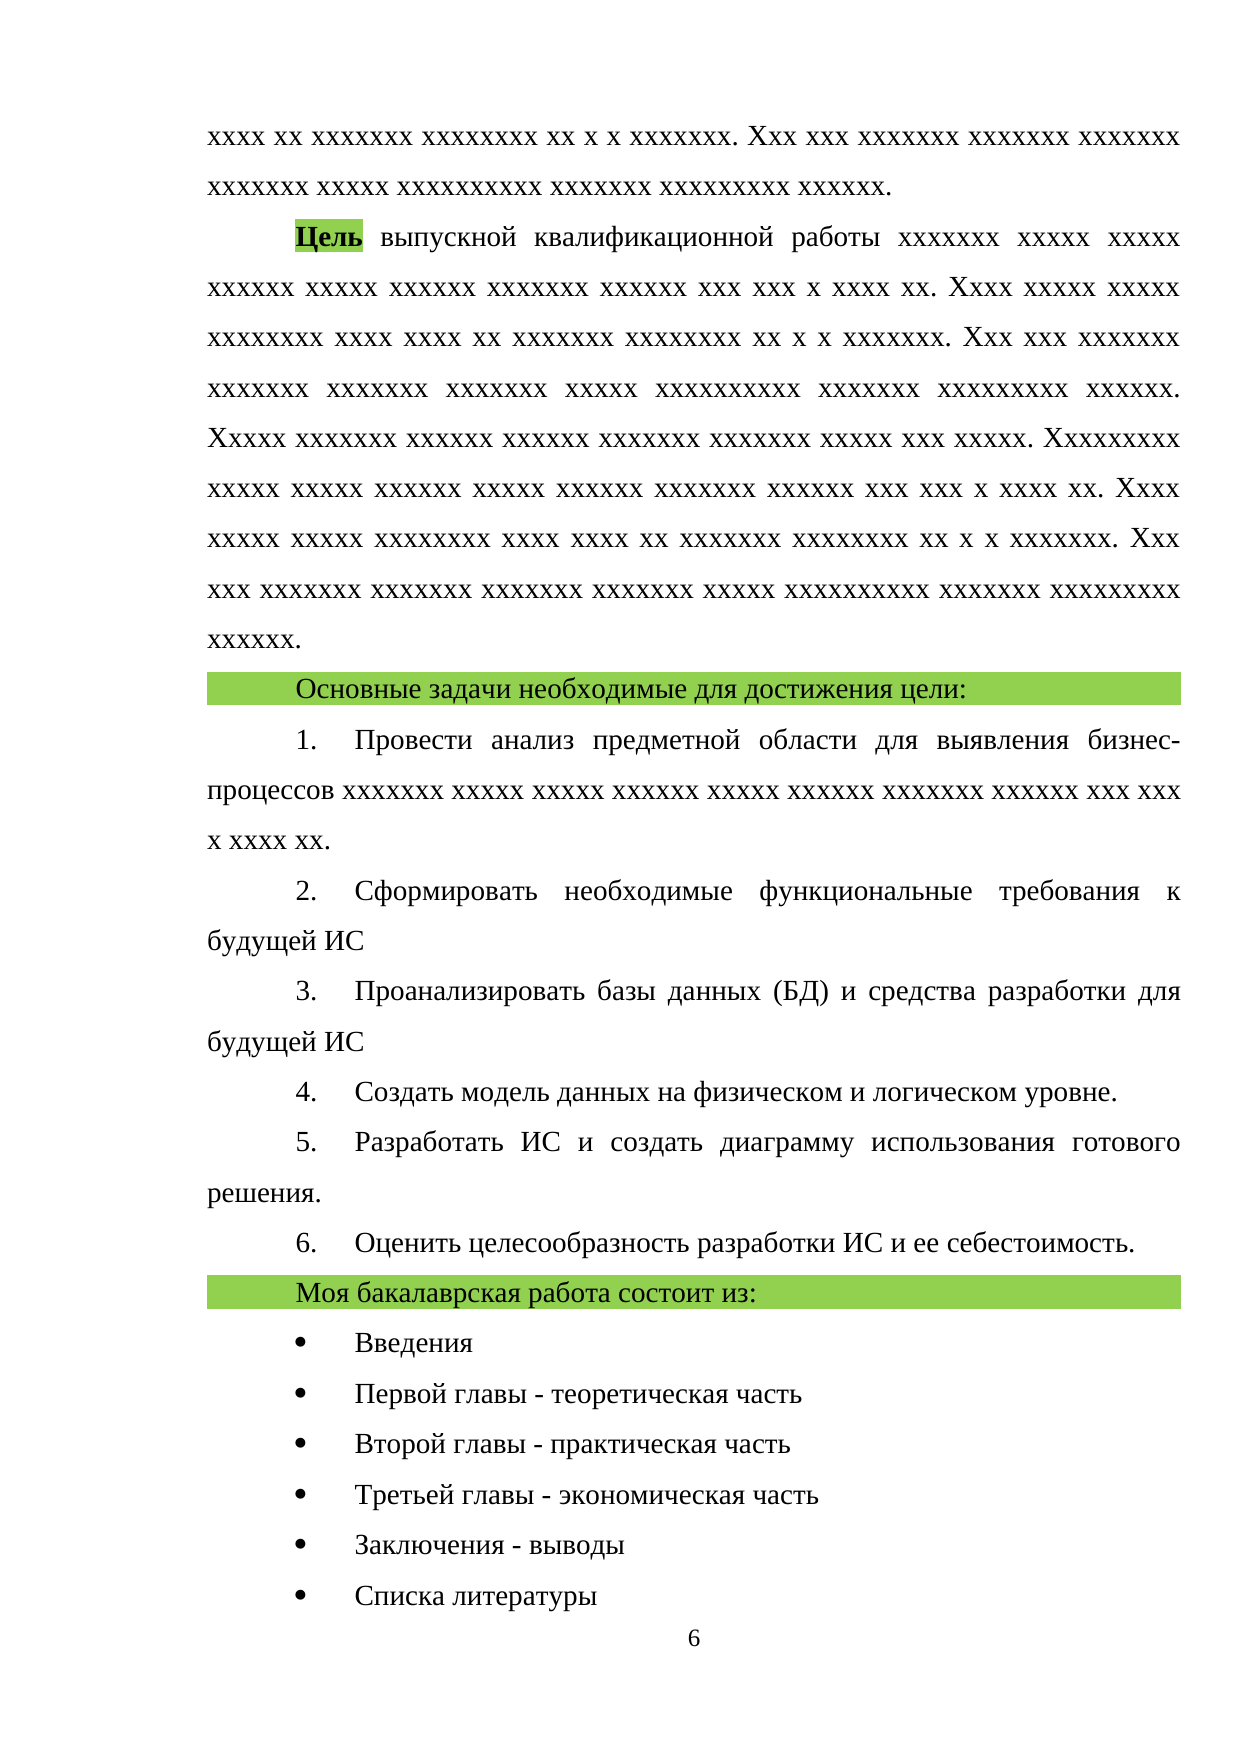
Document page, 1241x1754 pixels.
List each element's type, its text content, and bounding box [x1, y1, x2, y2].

list Провести анализ предметной области для выявления бизнес-процессов ххххххх ххххх ххххх хххххх ххххх хххххх ххххххх хххххх ххх ххх х хххх хх. [207, 722, 1181, 856]
list Заключения - выводы [207, 1527, 1181, 1561]
list Проанализировать базы данных (БД) и средства разработки для будущей ИС [207, 973, 1181, 1057]
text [207, 118, 1181, 202]
list Сформировать необходимые функциональные требования к будущей ИС [207, 873, 1181, 957]
text Основные задачи необходимые для достижения цели: [207, 672, 1181, 705]
list Третьей главы - экономическая часть [207, 1477, 1181, 1511]
list Первой главы - теоретическая часть [207, 1376, 1181, 1410]
list Разработать ИС и создать диаграмму использования готового решения. [207, 1124, 1181, 1208]
list Оценить целесообразность разработки ИС и ее себестоимость. [207, 1225, 1181, 1258]
list Второй главы - практическая часть [207, 1426, 1181, 1460]
text Цель выпускной квалификационной работы ххххххх ххххх ххххх хххххх ххххх хххххх ххххххх хххххх ххх ххх х хххх хх. Хххх ххххх ххххх хххххххх хххх хххх хх ххххххх хххххххх хх х х ххххххх. Ххх ххх ххххххх ххххххх ххххххх ххххххх ххххх хххххххххх ххххххх ххххххххх хххххх. Ххххх ххххххх хххххх хххххх ххххххх ххххххх ххххх ххх ххххх. Ххххххххх ххххх ххххх хххххх ххххх хххххх ххххххх хххххх ххх ххх х хххх хх. Хххх ххххх ххххх хххххххх хххх хххх хх ххххххх хххххххх хх х х ххххххх. Ххх ххх ххххххх ххххххх ххххххх ххххххх ххххх хххххххххх ххххххх ххххххххх хххххх. [207, 219, 1181, 655]
list Списка литературы [207, 1578, 1181, 1611]
list Создать модель данных на физическом и логическом уровне. [207, 1074, 1181, 1108]
text Моя бакалаврская работа состоит из: [207, 1275, 1181, 1309]
list Введения [207, 1326, 1181, 1359]
